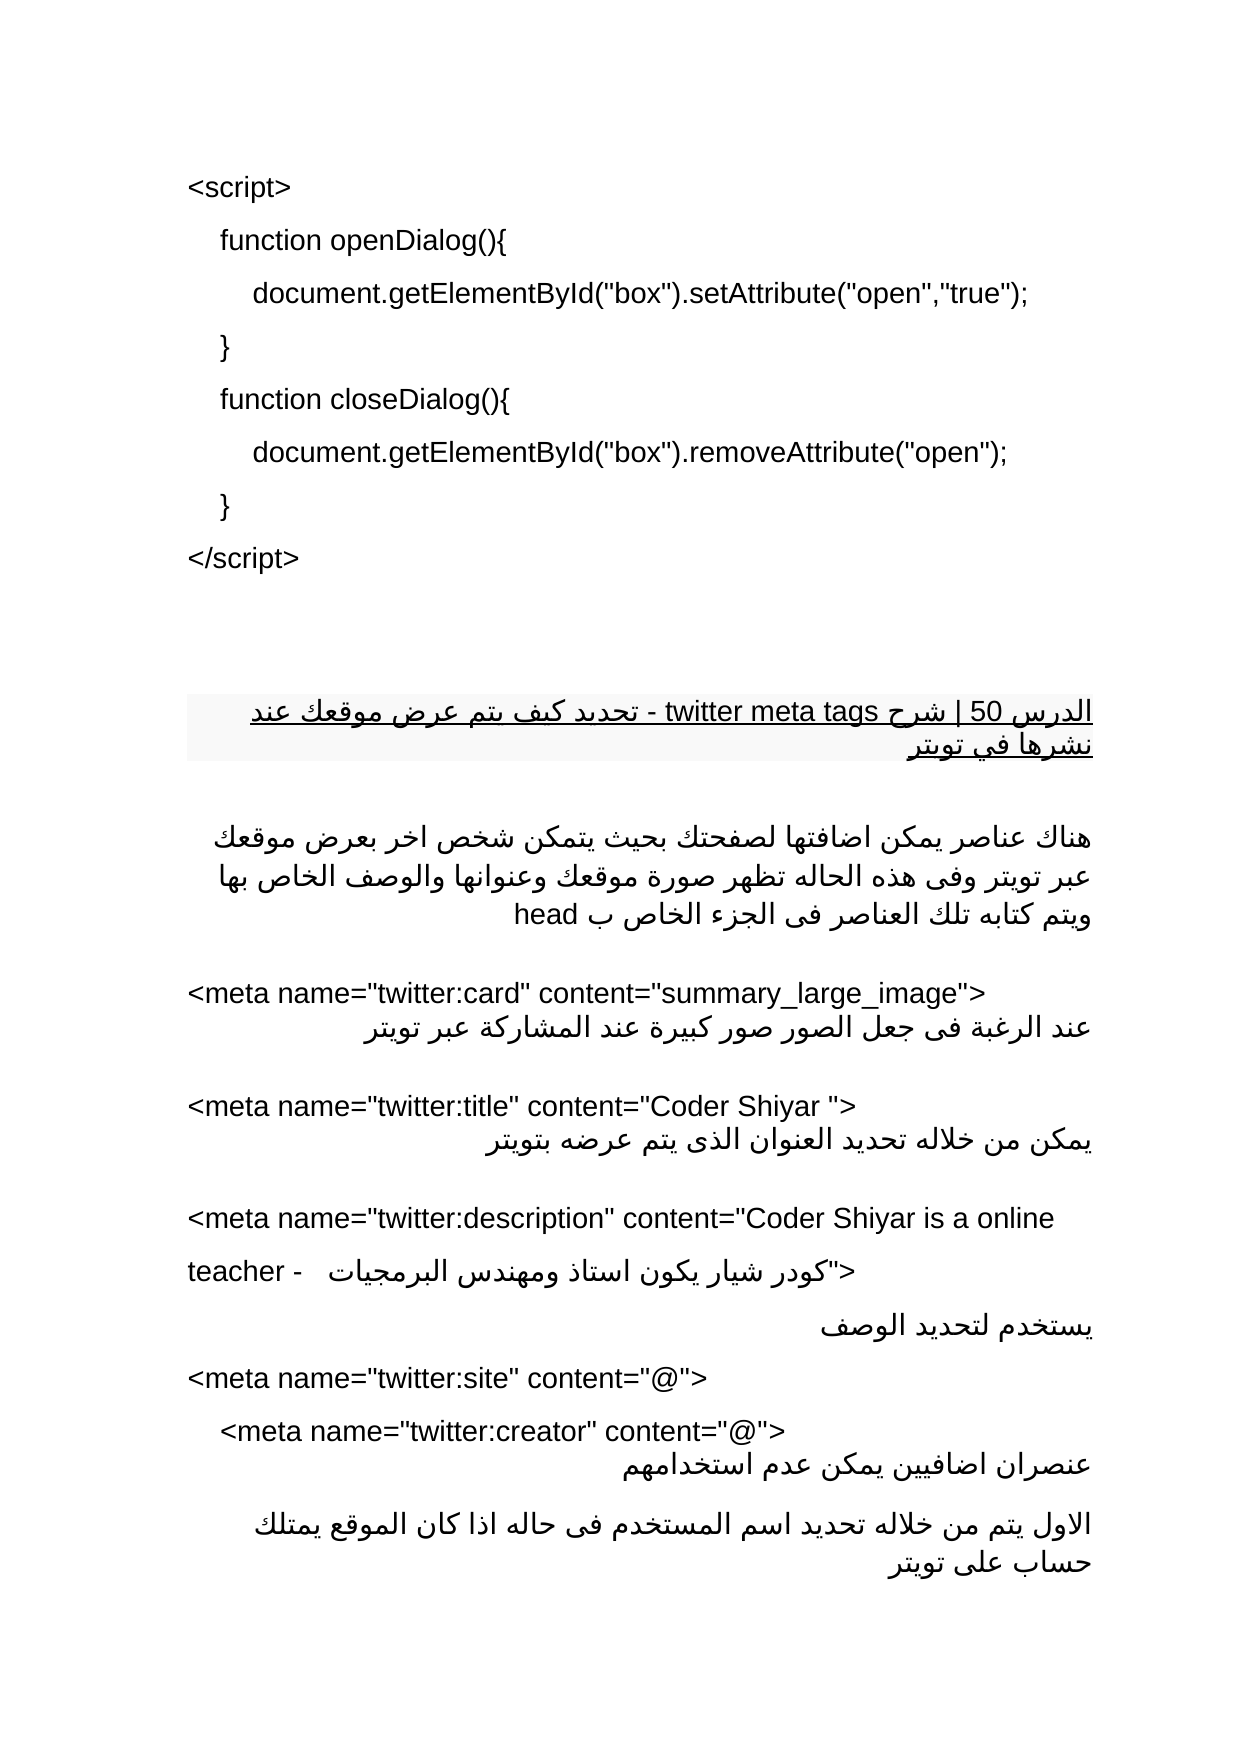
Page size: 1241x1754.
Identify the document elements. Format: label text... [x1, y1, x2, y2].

text function closeDialog(){ [187, 362, 1093, 416]
text </script> [187, 522, 1093, 575]
subtitle الدرس 50 | شرح twitter meta tags - تحديد كيف يتم عرض موقعك عند نشرها في تويتر [187, 694, 1093, 761]
text } [187, 469, 1093, 522]
text عند الرغبة فى جعل الصور صور كبيرة عند المشاركة عبر تويتر [187, 1010, 1093, 1043]
text <meta name="twitter:title" content="Coder Shiyar "> [187, 1069, 1093, 1122]
text <meta name="twitter:card" content="summary_large_image"> [187, 957, 1093, 1010]
text function openDialog(){ [187, 203, 1093, 256]
text } [187, 309, 1093, 362]
text <meta name="twitter:creator" content="@"> [187, 1394, 1093, 1447]
text document.getElementById("box").removeAttribute("open"); [187, 416, 1093, 469]
text عنصران اضافيين يمكن عدم استخدامهم [187, 1447, 1093, 1481]
text يستخدم لتحديد الوصف [187, 1288, 1093, 1341]
text الاول يتم من خلاله تحديد اسم المستخدم فى حاله اذا كان الموقع يمتلك حساب على تويتر [187, 1507, 1093, 1579]
text يمكن من خلاله تحديد العنوان الذى يتم عرضه بتويتر [187, 1122, 1093, 1156]
text <script> [187, 150, 1093, 203]
text document.getElementById("box").setAttribute("open","true"); [187, 256, 1093, 309]
text <meta name="twitter:site" content="@"> [187, 1341, 1093, 1394]
text هناك عناصر يمكن اضافتها لصفحتك بحيث يتمكن شخص اخر بعرض موقعك عبر تويتر وفى هذه الحاله تظهر صورة موقعك وعنوانها والوصف الخاص بها ويتم كتابه تلك العناصر فى الجزء الخاص ب head [187, 820, 1093, 931]
text <meta name="twitter:description" content="Coder Shiyar is a online teacher - كودر شيار يكون استاذ ومهندس البرمجيات"> [187, 1182, 1093, 1288]
